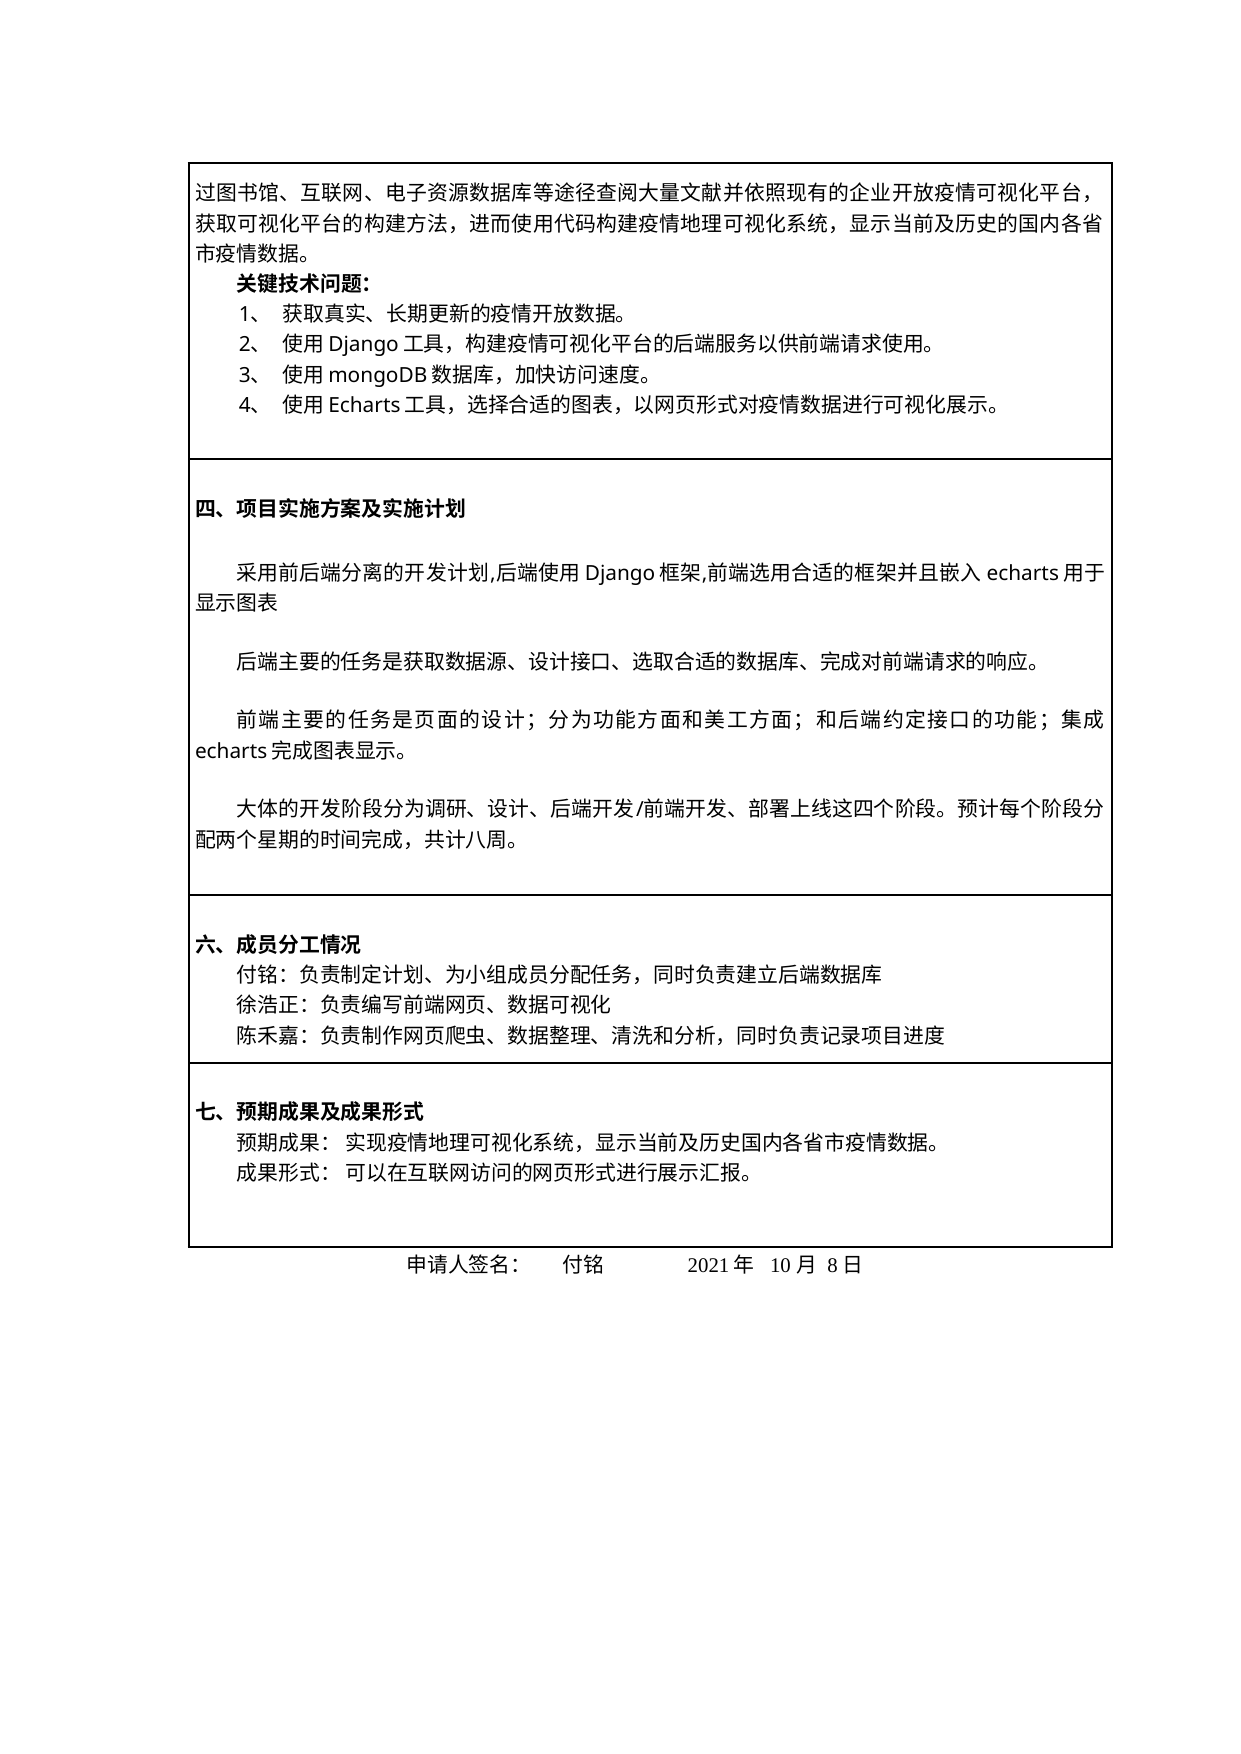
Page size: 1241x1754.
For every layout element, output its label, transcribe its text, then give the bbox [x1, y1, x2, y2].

text 申请人签名： 付铭 2021年 10 月 8 日 [187, 1248, 1053, 1278]
table_cell 四、项目实施方案及实施计划 采用前后端分离的开发计划,后端使用Django框架,前端选用合适的框架并且嵌入echarts用于显示图表 后端主要的任务是获取数据源、设计接口、选取合适的数据库、完成对前端请求的响应。 前端主要的任务是页面的设计；分为功能方面和美工方面；和后端约定接口的功能；集成echarts完成图表显示。 大体的开发阶段分为调研、设计、后端开发/前端开发、部署上线这四个阶段。预计每个阶段分配两个星期的时间完成，共计八周。 [190, 460, 1111, 894]
table_cell 七、预期成果及成果形式 预期成果： 实现疫情地理可视化系统，显示当前及历史国内各省市疫情数据。 成果形式： 可以在互联网访问的网页形式进行展示汇报。 [190, 1064, 1111, 1246]
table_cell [190, 164, 1111, 458]
table_cell 六、成员分工情况 付铭：负责制定计划、为小组成员分配任务，同时负责建立后端数据库 徐浩正：负责编写前端网页、数据可视化 陈禾嘉：负责制作网页爬虫、数据整理、清洗和分析，同时负责记录项目进度 [190, 896, 1111, 1062]
